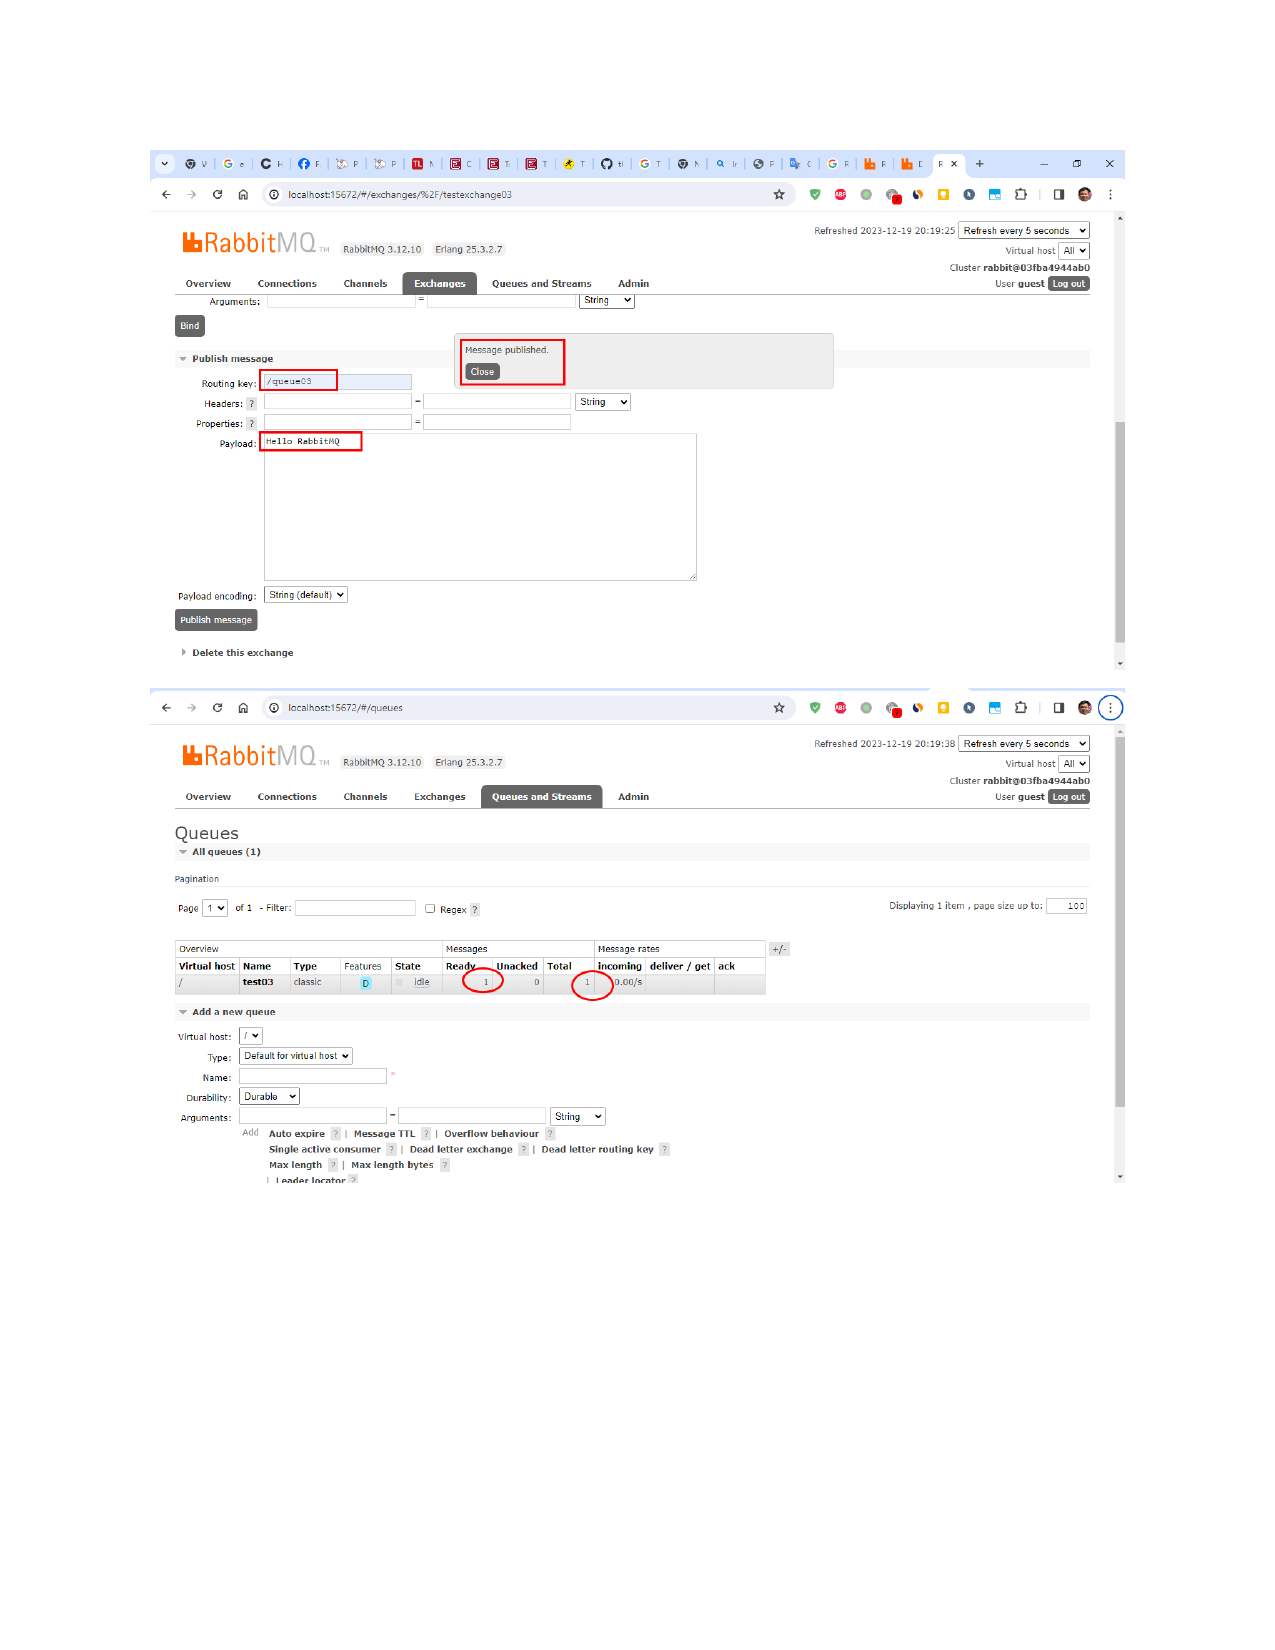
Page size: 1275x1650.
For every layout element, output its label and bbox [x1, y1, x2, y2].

picture [150, 150, 1125, 670]
picture [150, 688, 1125, 1183]
